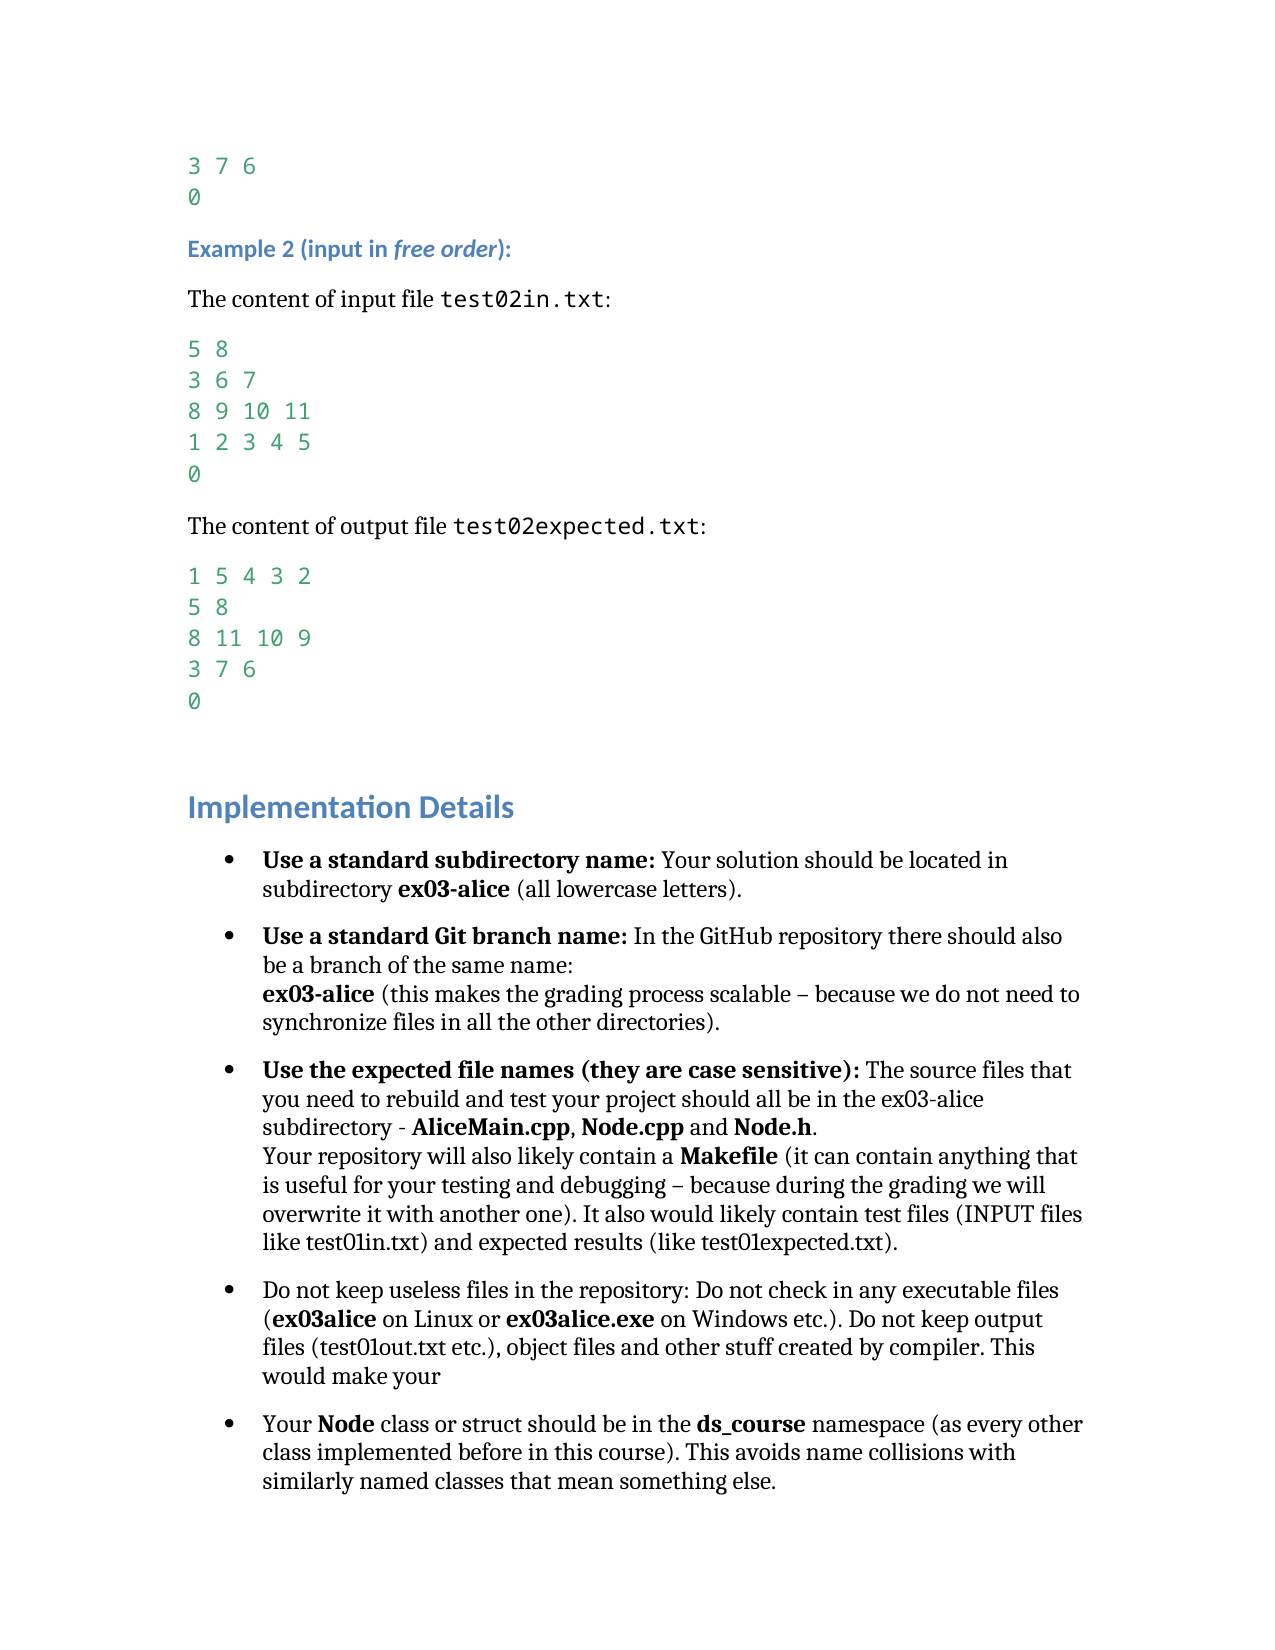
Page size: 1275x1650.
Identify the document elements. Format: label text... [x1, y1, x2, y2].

list Your Node class or struct should be in the ds_course namespace (as every other class implemented before in this course). This avoids name collisions with similarly named classes that mean something else. [225, 1409, 1087, 1496]
text The content of input file test02in.txt: [187, 283, 1087, 314]
list Do not keep useless files in the repository: Do not check in any executable files (ex03alice on Linux or ex03alice.exe on Windows etc.). Do not keep output files (test01out.txt etc.), object files and other stuff created by compiler. This would make your [225, 1276, 1087, 1391]
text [187, 150, 1087, 212]
subtitle Example 2 (input in free order): [187, 233, 1087, 264]
text The content of output file test02expected.txt: [187, 510, 1087, 541]
text 5 8 3 6 7 8 9 10 11 1 2 3 4 5 0 [187, 333, 1087, 489]
list Use the expected file names (they are case sensitive): The source files that you need to rebuild and test your project should all be in the ex03-alice subdirectory - AliceMain.cpp, Node.cpp and Node.h. Your repository will also likely contain a Makefile (it can contain anything that is useful for your testing and debugging – because during the grading we will overwrite it with another one). It also would likely contain test files (INPUT files like test01in.txt) and expected results (like test01expected.txt). [225, 1056, 1087, 1257]
list Use a standard Git branch name: In the GitHub repository there should also be a branch of the same name: ex03-alice (this makes the grading process scalable – because we do not need to synchronize files in all the other directories). [225, 922, 1087, 1037]
subtitle Implementation Details [187, 786, 1087, 827]
text 1 5 4 3 2 5 8 8 11 10 9 3 7 6 0 [187, 560, 1087, 716]
list Use a standard subdirectory name: Your solution should be located in subdirectory ex03-alice (all lowercase letters). [225, 846, 1087, 903]
